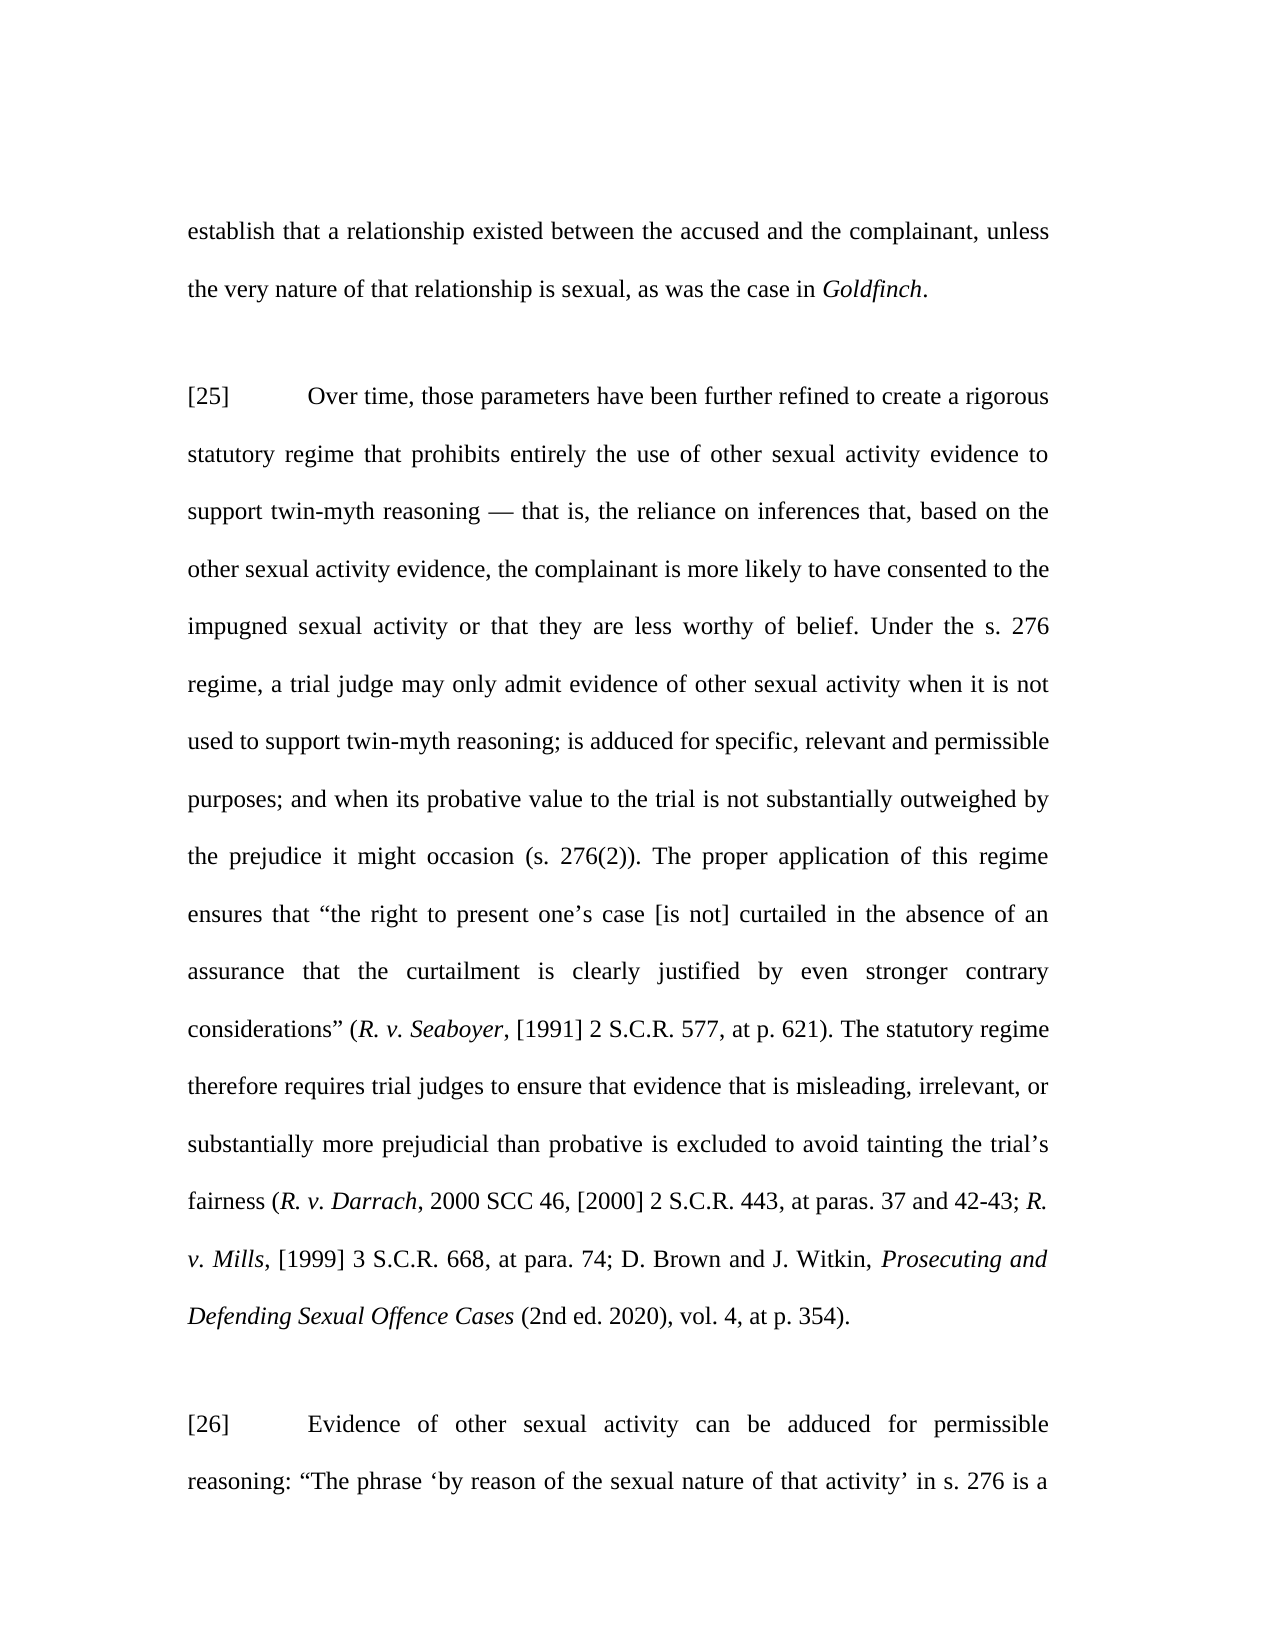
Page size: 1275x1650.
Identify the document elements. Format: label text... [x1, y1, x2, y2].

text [187, 216, 1050, 303]
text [187, 1409, 1050, 1495]
text Over time, those parameters have been further refined to create a rigorous statutory regime that prohibits entirely the use of other sexual activity evidence to support twin-myth reasoning — that is, the reliance on inferences that, based on the other sexual activity evidence, the complainant is more likely to have consented to the impugned sexual activity or that they are less worthy of belief. Under the s. 276 regime, a trial judge may only admit evidence of other sexual activity when it is not used to support twin-myth reasoning; is adduced for specific, relevant and permissible purposes; and when its probative value to the trial is not substantially outweighed by the prejudice it might occasion (s. 276(2)). The proper application of this regime ensures that “the right to present one’s case [is not] curtailed in the absence of an assurance that the curtailment is clearly justified by even stronger contrary considerations” (R. v. Seaboyer, [1991] 2 S.C.R. 577, at p. 621). The statutory regime therefore requires trial judges to ensure that evidence that is misleading, irrelevant, or substantially more prejudicial than probative is excluded to avoid tainting the trial’s fairness (R. v. Darrach, 2000 SCC 46, [2000] 2 S.C.R. 443, at paras. 37 and 42-43; R. v. Mills, [1999] 3 S.C.R. 668, at para. 74; D. Brown and J. Witkin, Prosecuting and Defending Sexual Offence Cases (2nd ed. 2020), vol. 4, at p. 354). [187, 381, 1050, 1330]
